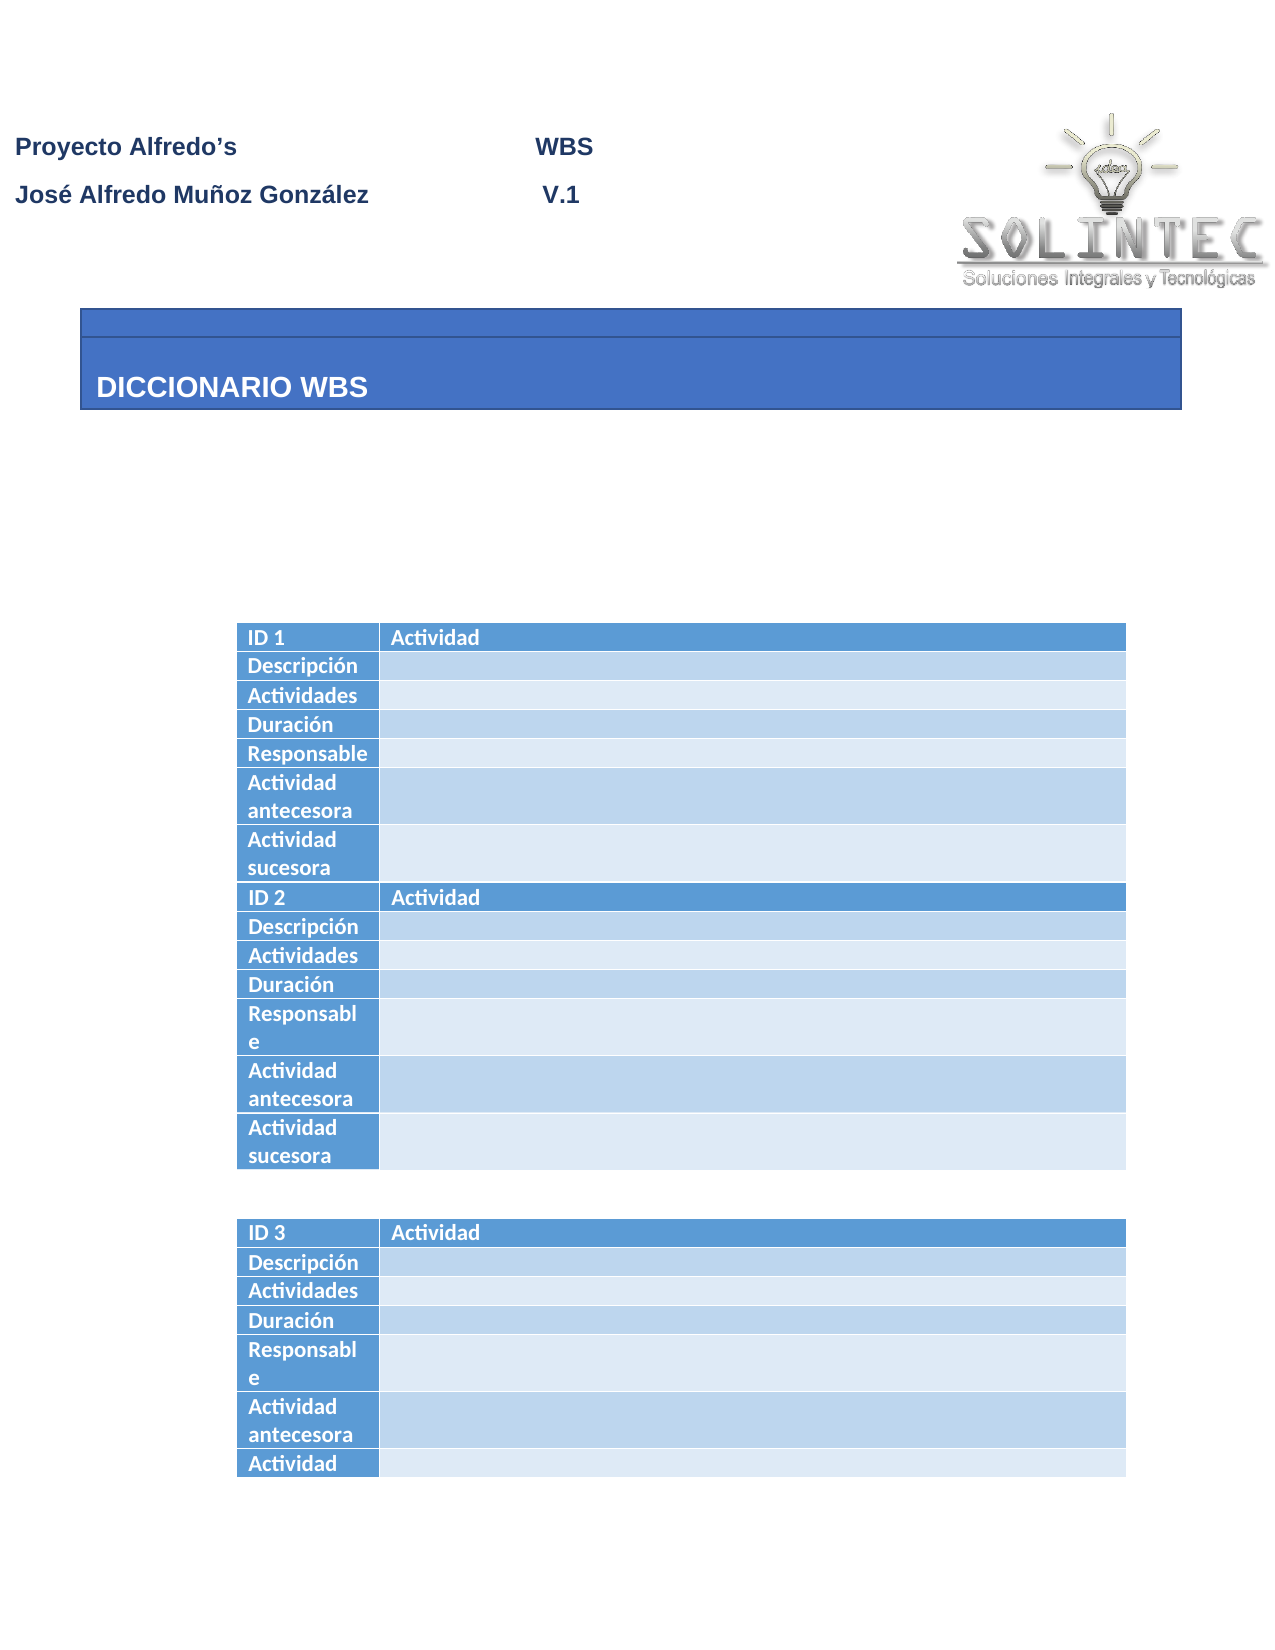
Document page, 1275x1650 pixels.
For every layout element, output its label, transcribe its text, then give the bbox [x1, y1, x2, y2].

table_cell [380, 970, 1126, 998]
table_cell [380, 710, 1126, 738]
table_cell Actividades [237, 681, 379, 709]
table_cell [380, 1335, 1126, 1391]
table_cell [380, 652, 1126, 680]
table_cell [380, 1392, 1126, 1448]
table_cell [380, 825, 1126, 881]
table_header Actividad [380, 1219, 1126, 1247]
table_cell Descripción [237, 912, 379, 940]
table_cell Responsable [237, 999, 379, 1055]
table_cell [380, 1056, 1126, 1112]
table_cell Actividad sucesora [237, 1449, 379, 1477]
table_cell Descripción [237, 652, 379, 680]
table_cell [380, 941, 1126, 969]
table_header ID 1 [237, 623, 379, 651]
table_cell Actividades [237, 1277, 379, 1305]
table_cell Actividad antecesora [237, 1056, 379, 1112]
table_cell Actividad antecesora [237, 1392, 379, 1448]
table_cell Duración [237, 710, 379, 738]
table_cell Responsable [237, 1335, 379, 1391]
table_cell [380, 1114, 1126, 1169]
table_cell [380, 681, 1126, 709]
table_cell [380, 1277, 1126, 1305]
table_cell Actividad antecesora [237, 768, 379, 824]
table_cell Responsable [237, 739, 379, 767]
table_cell [380, 739, 1126, 767]
table_cell Actividad sucesora [237, 1114, 379, 1169]
table_cell [380, 912, 1126, 940]
table_cell [380, 1449, 1126, 1477]
picture [955, 106, 1271, 287]
table_header Actividad [380, 883, 1126, 911]
table_cell [380, 999, 1126, 1055]
table_header ID 3 [237, 1219, 379, 1247]
table_cell Actividades [237, 941, 379, 969]
table_cell [380, 1248, 1126, 1276]
table_header ID 2 [237, 883, 379, 911]
table_cell [380, 1306, 1126, 1334]
table_cell [380, 768, 1126, 824]
table_cell Duración [237, 970, 379, 998]
table_cell Descripción [237, 1248, 379, 1276]
table_header Actividad [380, 623, 1126, 651]
table_cell Duración [237, 1306, 379, 1334]
table_cell Actividad sucesora [237, 825, 379, 881]
